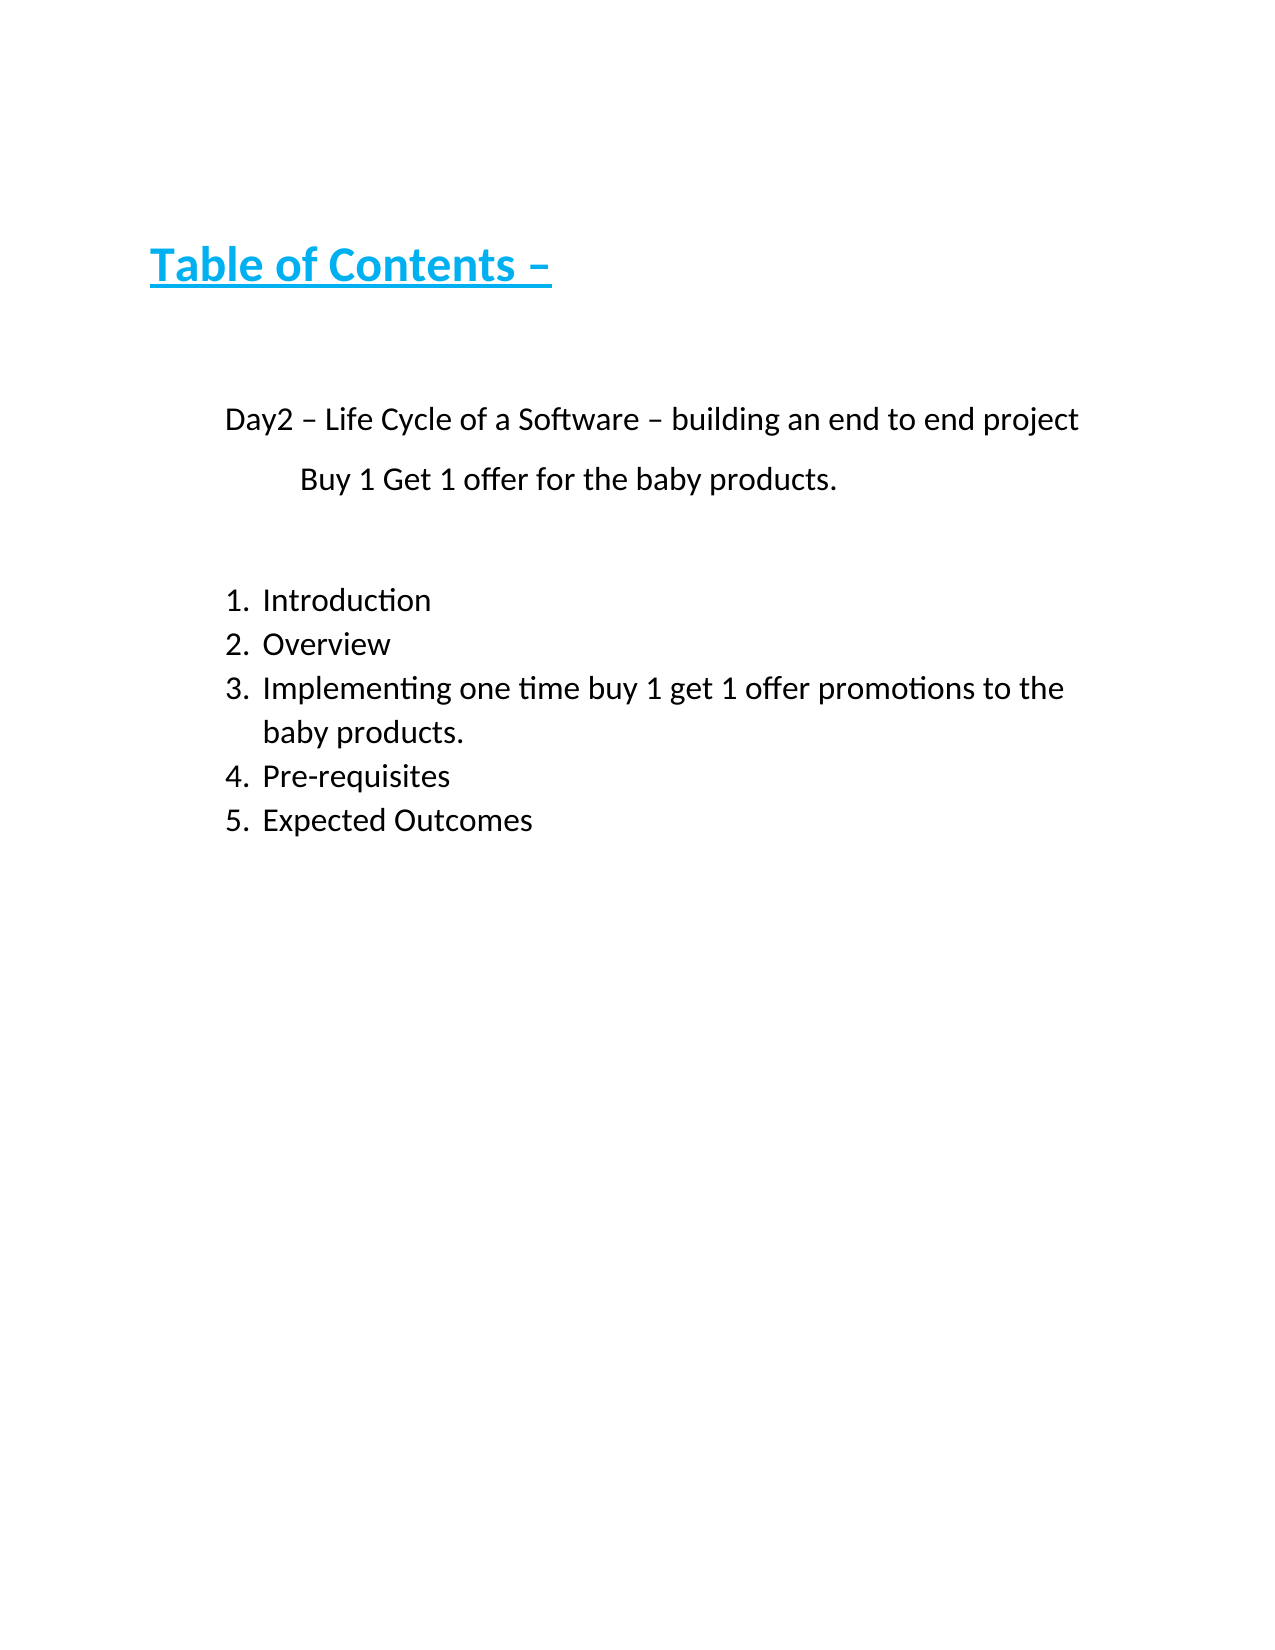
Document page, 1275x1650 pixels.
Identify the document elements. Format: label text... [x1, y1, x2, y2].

list Pre-requisites [225, 755, 1125, 796]
text Table of Contents – [150, 232, 1125, 293]
list Implementing one time buy 1 get 1 offer promotions to the baby products. [225, 667, 1125, 752]
text Day2 – Life Cycle of a Software – building an end to end project [225, 397, 1125, 438]
list Overview [225, 623, 1125, 664]
text Buy 1 Get 1 offer for the baby products. [225, 458, 1125, 499]
list Expected Outcomes [225, 799, 1125, 840]
list Introduction [225, 579, 1125, 620]
